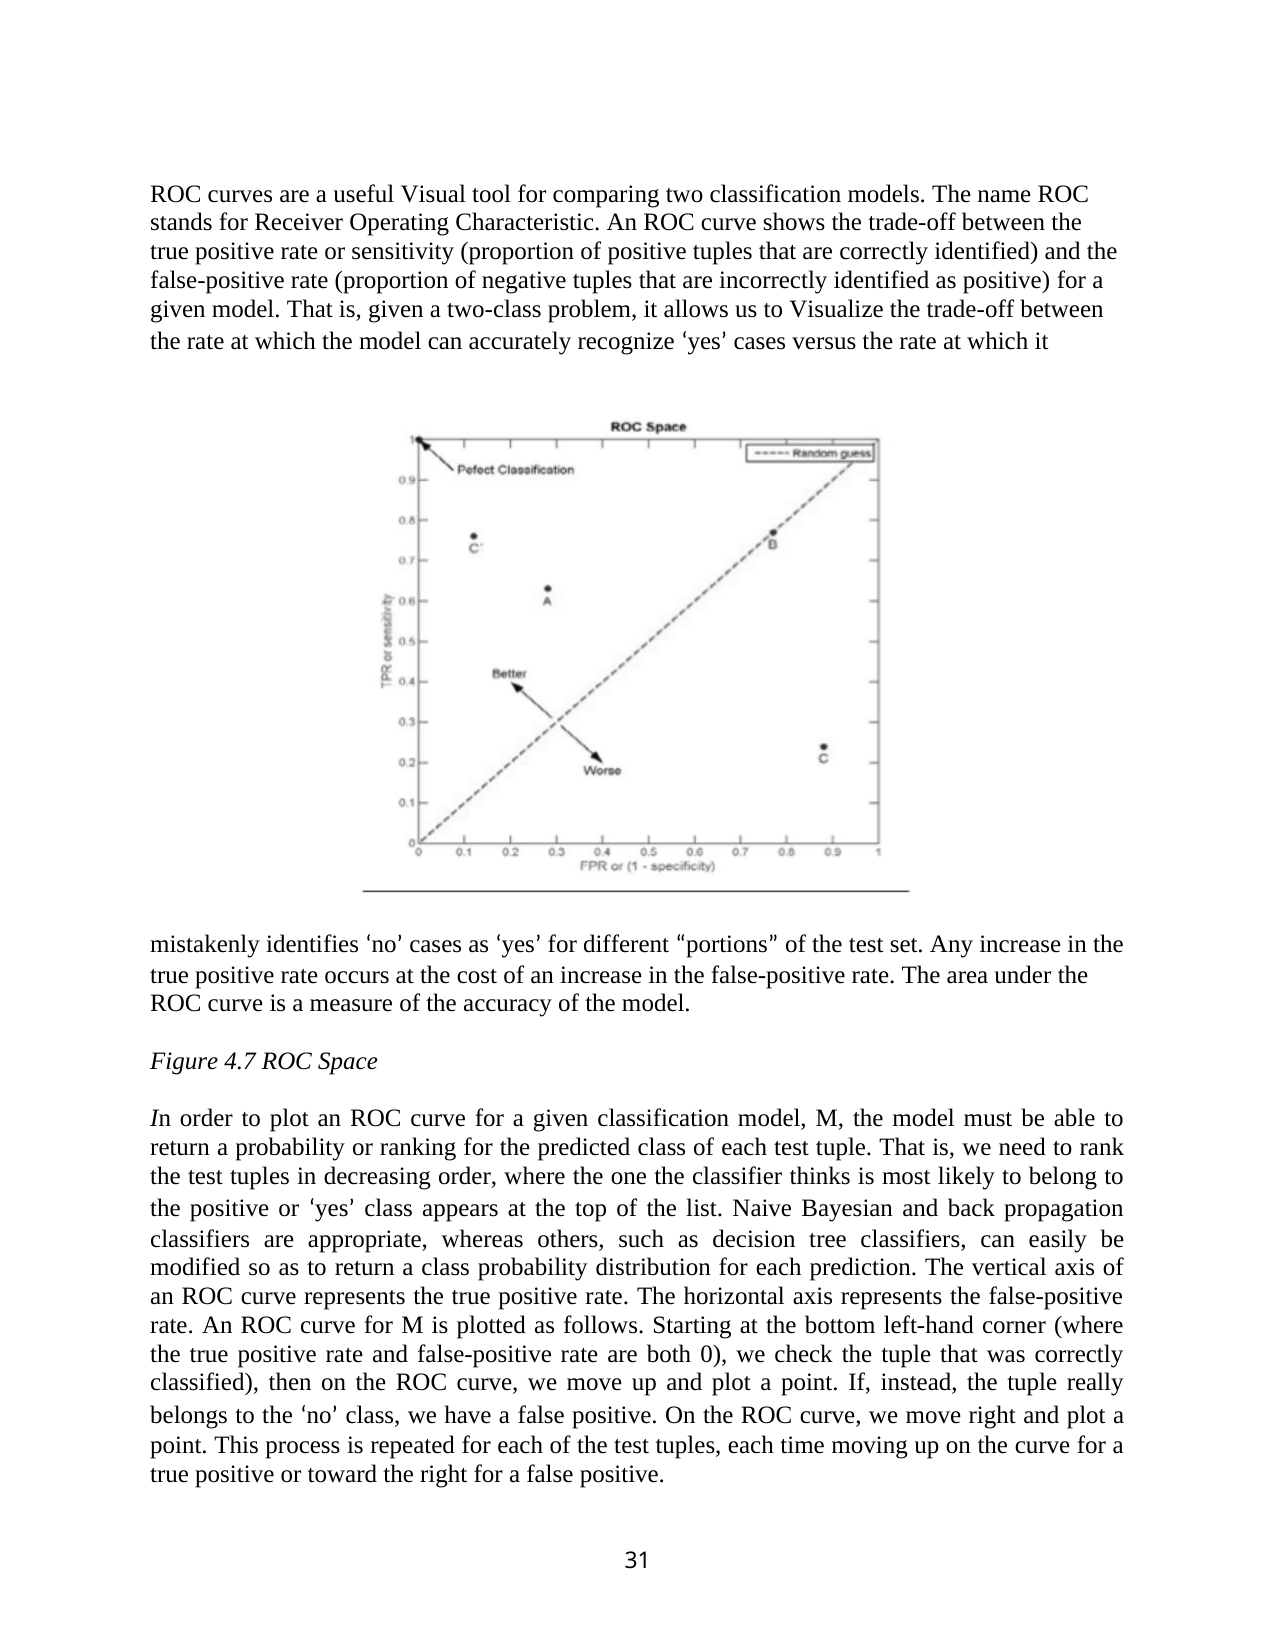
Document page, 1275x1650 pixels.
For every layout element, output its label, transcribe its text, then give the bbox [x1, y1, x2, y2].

text Figure 4.7 ROC Space [150, 1046, 1125, 1075]
text In order to plot an ROC curve for a given classification model, M, the model must be able to return a probability or ranking for the predicted class of each test tuple. That is, we need to rank the test tuples in decreasing order, where the one the classifier thinks is most likely to belong to the positive or ‘yes’ class appears at the top of the list. Naive Bayesian and back propagation classifiers are appropriate, whereas others, such as decision tree classifiers, can easily be modified so as to return a class probability distribution for each prediction. The vertical axis of an ROC curve represents the true positive rate. The horizontal axis represents the false-positive rate. An ROC curve for M is plotted as follows. Starting at the bottom left-hand corner (where the true positive rate and false-positive rate are both 0), we check the tuple that was correctly classified), then on the ROC curve, we move up and plot a point. If, instead, the tuple really belongs to the ‘no’ class, we have a false positive. On the ROC curve, we move right and plot a point. This process is repeated for each of the test tuples, each time moving up on the curve for a true positive or toward the right for a false positive. [150, 1103, 1125, 1488]
picture [338, 409, 935, 901]
